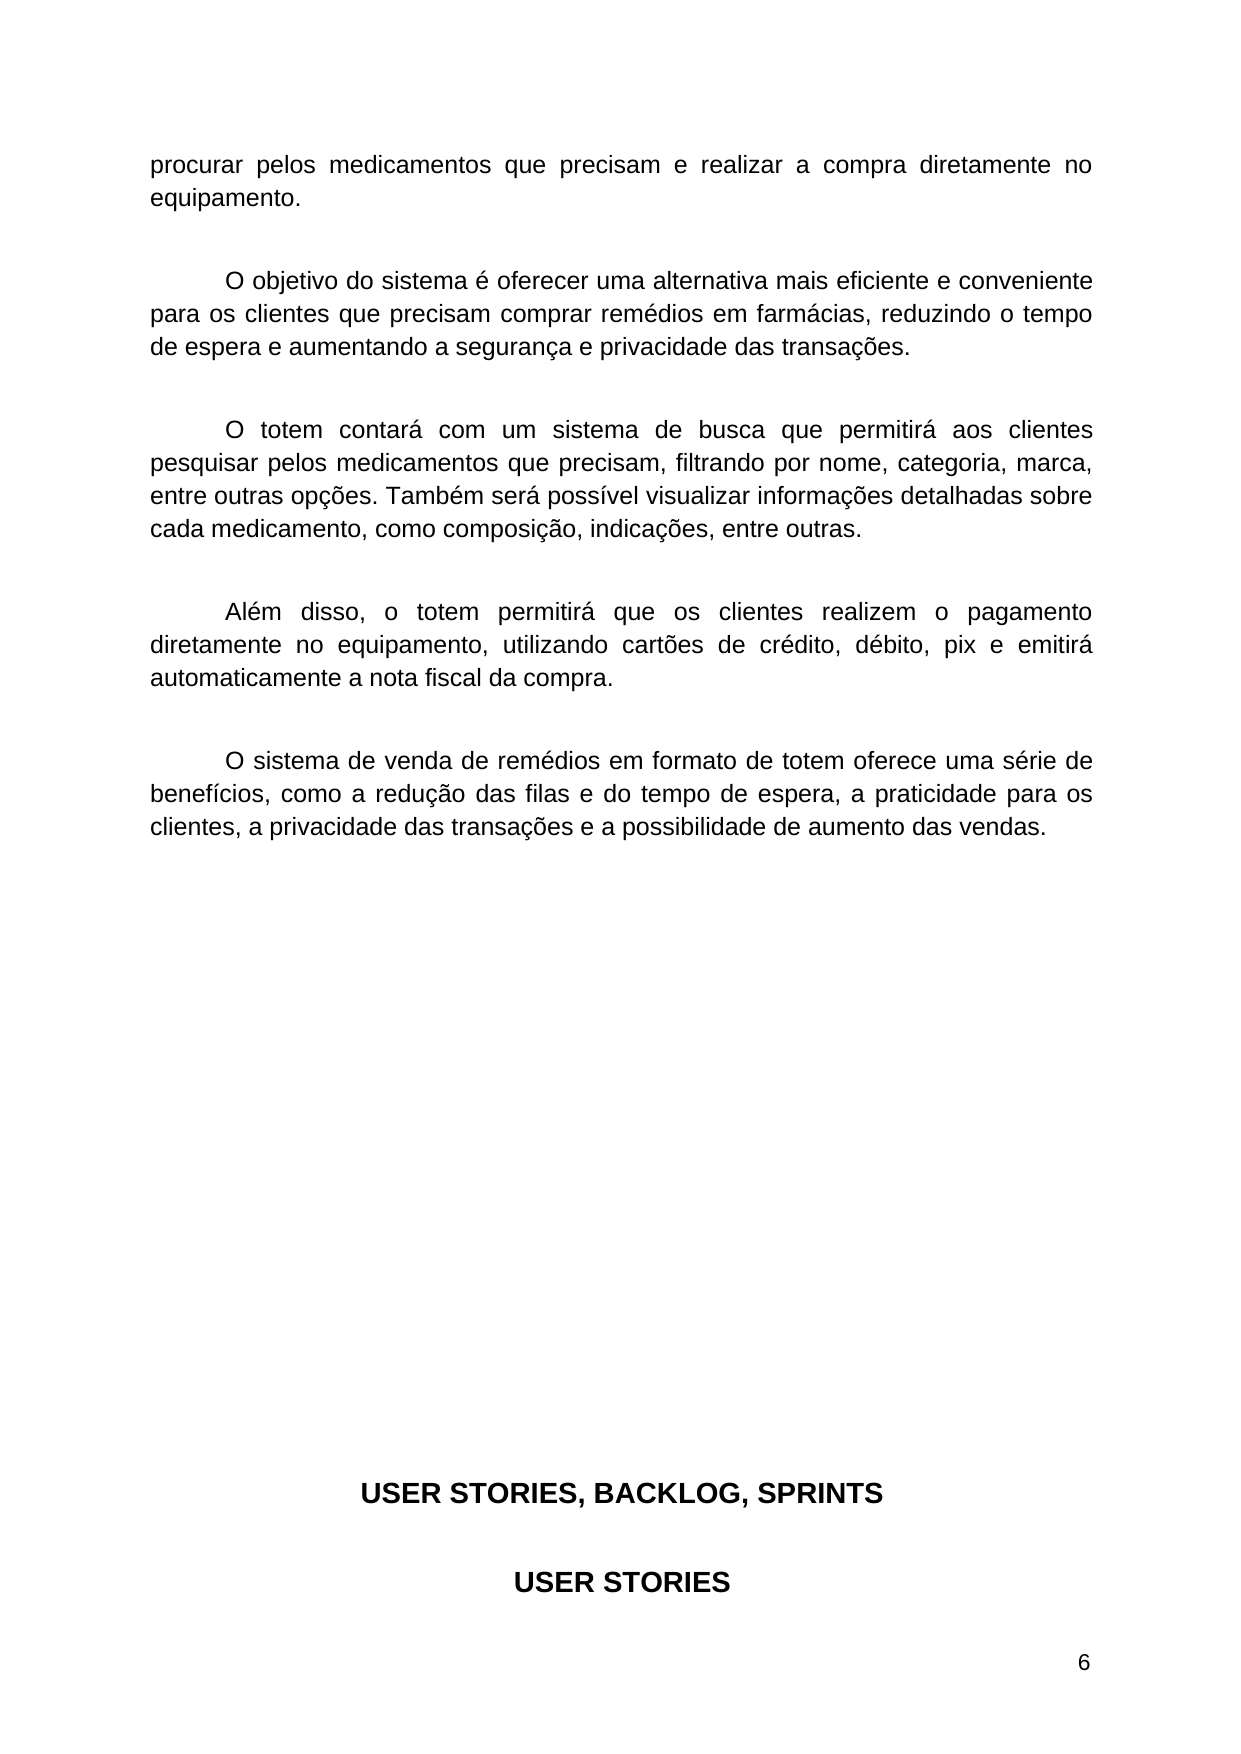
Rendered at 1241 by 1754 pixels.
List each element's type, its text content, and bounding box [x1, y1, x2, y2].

subtitle USER STORIES, BACKLOG, SPRINTS [150, 1476, 1094, 1510]
text O objetivo do sistema é oferecer uma alternativa mais eficiente e conveniente para os clientes que precisam comprar remédios em farmácias, reduzindo o tempo de espera e aumentando a segurança e privacidade das transações. [150, 266, 1094, 361]
text O sistema de venda de remédios em formato de totem oferece uma série de benefícios, como a redução das filas e do tempo de espera, a praticidade para os clientes, a privacidade das transações e a possibilidade de aumento das vendas. [150, 746, 1094, 841]
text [150, 150, 1094, 212]
text Além disso, o totem permitirá que os clientes realizem o pagamento diretamente no equipamento, utilizando cartões de crédito, débito, pix e emitirá automaticamente a nota fiscal da compra. [150, 597, 1094, 692]
text O totem contará com um sistema de busca que permitirá aos clientes pesquisar pelos medicamentos que precisam, filtrando por nome, categoria, marca, entre outras opções. Também será possível visualizar informações detalhadas sobre cada medicamento, como composição, indicações, entre outras. [150, 415, 1094, 543]
subtitle USER STORIES [150, 1565, 1094, 1598]
